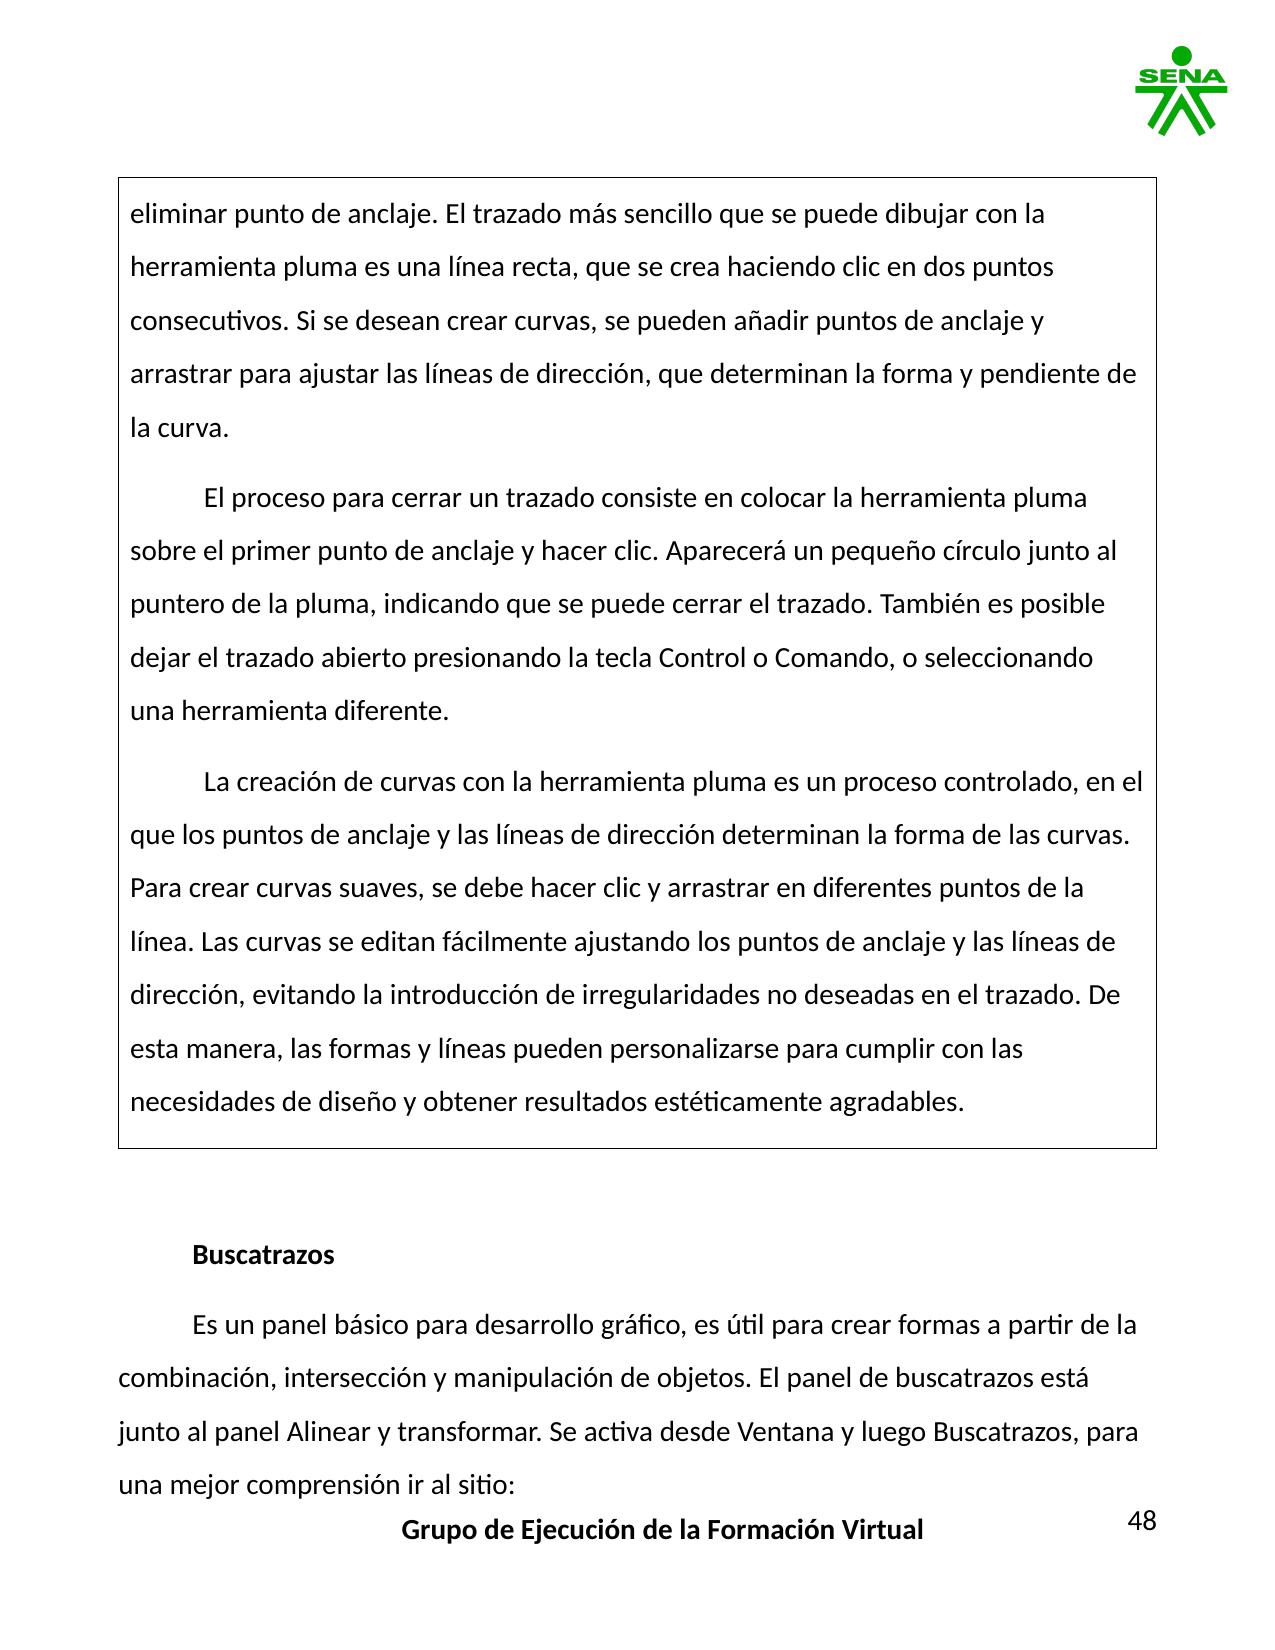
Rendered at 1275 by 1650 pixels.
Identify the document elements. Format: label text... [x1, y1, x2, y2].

picture [1135, 46, 1228, 136]
text Buscatrazos [118, 1236, 1157, 1271]
